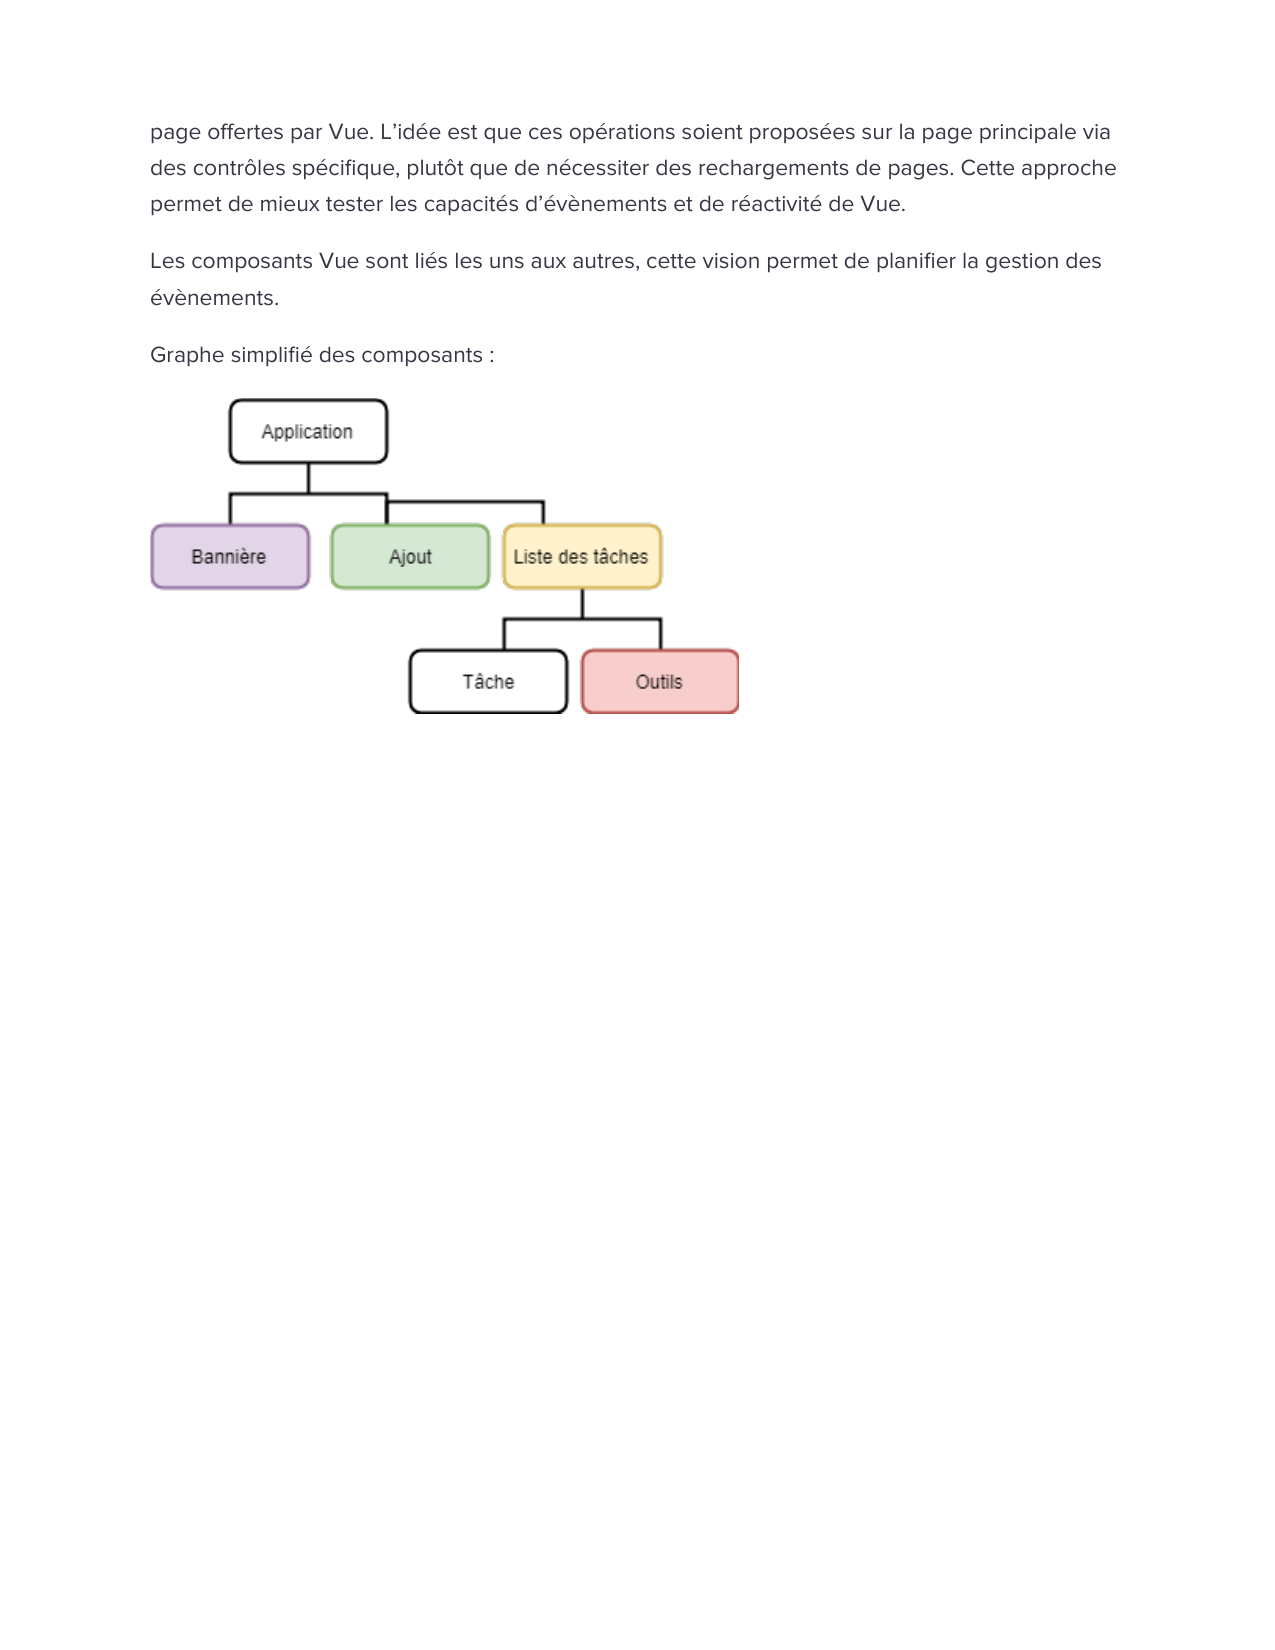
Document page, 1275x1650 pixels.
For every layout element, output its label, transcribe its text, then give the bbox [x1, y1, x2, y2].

picture [150, 398, 739, 714]
text Les composants Vue sont liés les uns aux autres, cette vision permet de planifier la gestion des évènements. [150, 248, 1125, 312]
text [150, 118, 1125, 219]
text Graphe simplifié des composants : [150, 341, 1125, 369]
